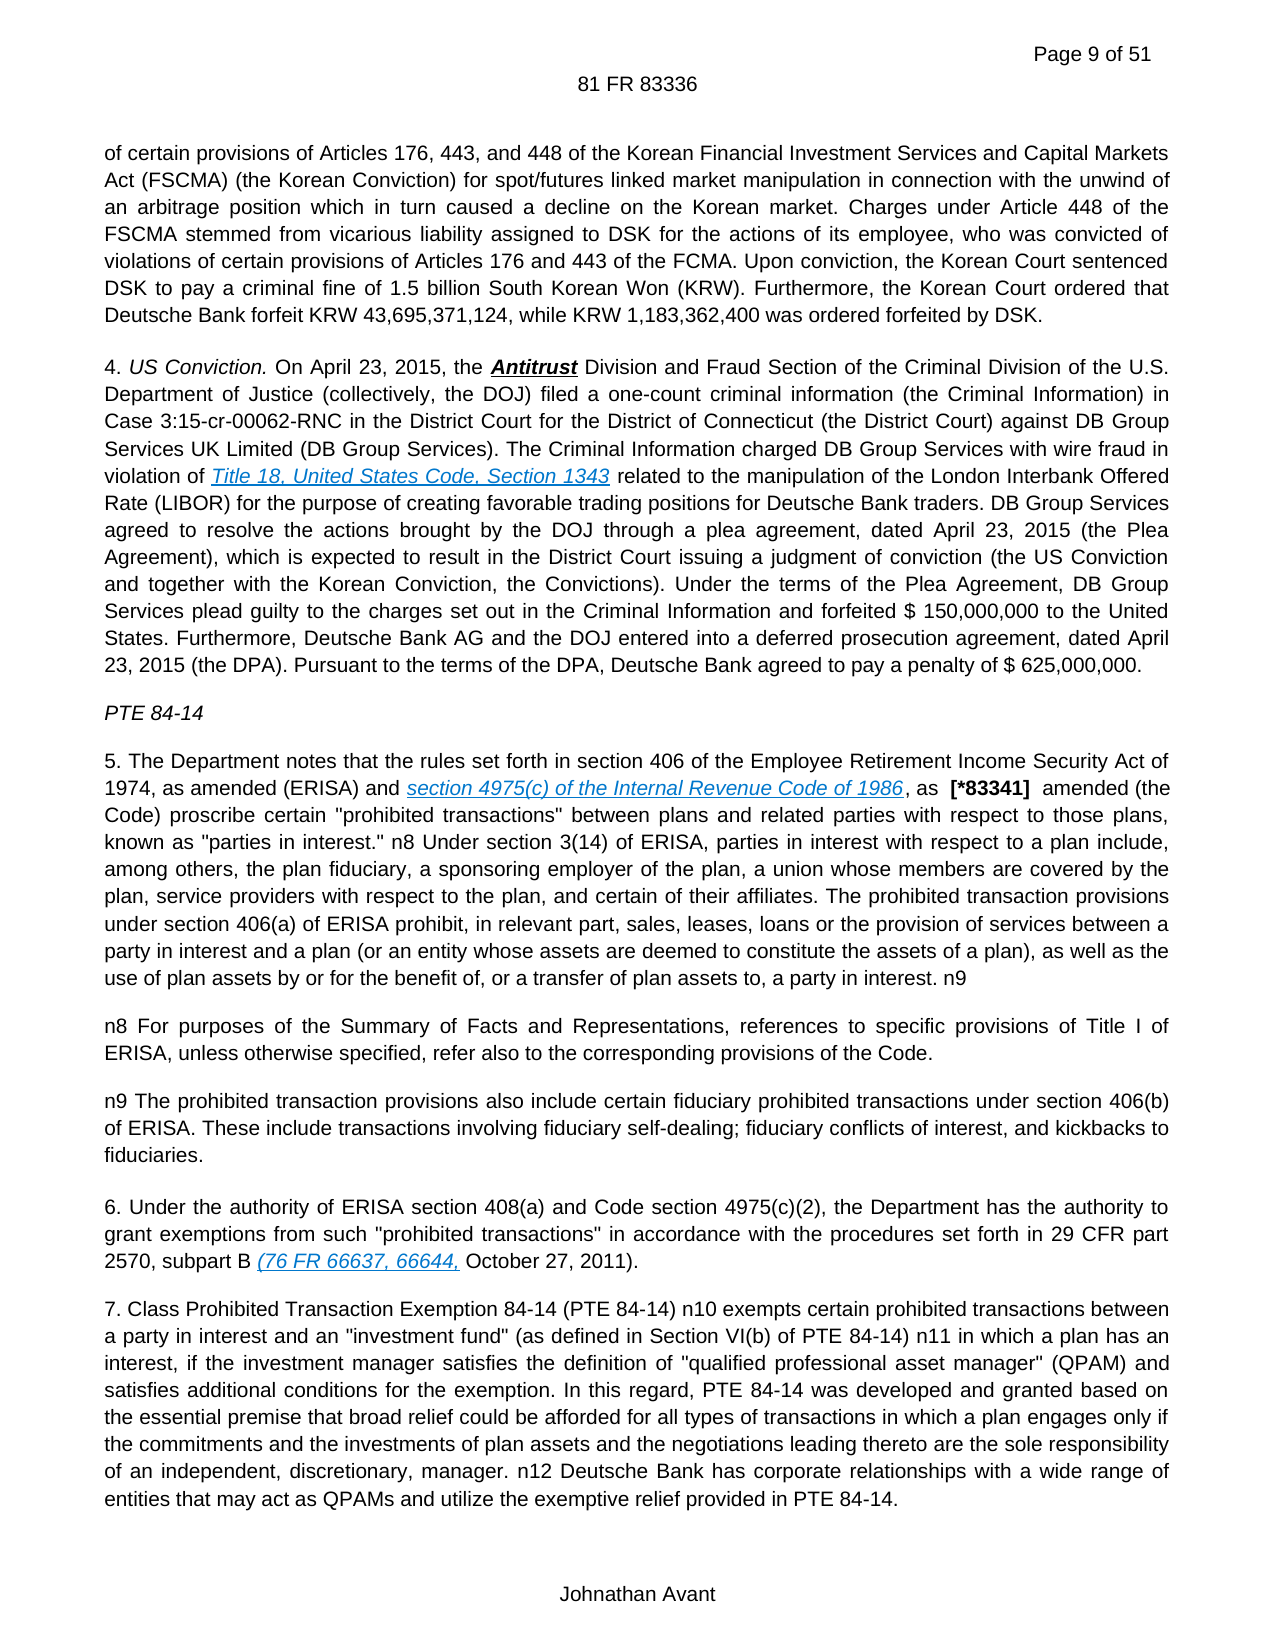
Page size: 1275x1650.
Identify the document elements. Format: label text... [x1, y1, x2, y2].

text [104, 137, 1171, 327]
text 6. Under the authority of ERISA section 408(a) and Code section 4975(c)(2), the Department has the authority to grant exemptions from such "prohibited transactions" in accordance with the procedures set forth in 29 CFR part 2570, subpart B (76 FR 66637, 66644, October 27, 2011). [104, 1192, 1171, 1273]
text 7. Class Prohibited Transaction Exemption 84-14 (PTE 84-14) n10 exempts certain prohibited transactions between a party in interest and an "investment fund" (as defined in Section VI(b) of PTE 84-14) n11 in which a plan has an interest, if the investment manager satisfies the definition of "qualified professional asset manager" (QPAM) and satisfies additional conditions for the exemption. In this regard, PTE 84-14 was developed and granted based on the essential premise that broad relief could be afforded for all types of transactions in which a plan engages only if the commitments and the investments of plan assets and the negotiations leading thereto are the sole responsibility of an independent, discretionary, manager. n12 Deutsche Bank has corporate relationships with a wide range of entities that may act as QPAMs and utilize the exemptive relief provided in PTE 84-14. [104, 1294, 1171, 1510]
text PTE 84-14 [104, 698, 1171, 725]
text n8 For purposes of the Summary of Facts and Representations, references to specific provisions of Title I of ERISA, unless otherwise specified, refer also to the corresponding provisions of the Code. [104, 1010, 1171, 1064]
text 5. The Department notes that the rules set forth in section 406 of the Employee Retirement Income Security Act of 1974, as amended (ERISA) and section 4975(c) of the Internal Revenue Code of 1986, as [*83341] amended (the Code) proscribe certain "prohibited transactions" between plans and related parties with respect to those plans, known as "parties in interest." n8 Under section 3(14) of ERISA, parties in interest with respect to a plan include, among others, the plan fiduciary, a sponsoring employer of the plan, a union whose members are covered by the plan, service providers with respect to the plan, and certain of their affiliates. The prohibited transaction provisions under section 406(a) of ERISA prohibit, in relevant part, sales, leases, loans or the provision of services between a party in interest and a plan (or an entity whose assets are deemed to constitute the assets of a plan), as well as the use of plan assets by or for the benefit of, or a transfer of plan assets to, a party in interest. n9 [104, 746, 1171, 989]
text n9 The prohibited transaction provisions also include certain fiduciary prohibited transactions under section 406(b) of ERISA. These include transactions involving fiduciary self-dealing; fiduciary conflicts of interest, and kickbacks to fiduciaries. [104, 1085, 1171, 1167]
text 4. US Conviction. On April 23, 2015, the Antitrust Division and Fraud Section of the Criminal Division of the U.S. Department of Justice (collectively, the DOJ) filed a one-count criminal information (the Criminal Information) in Case 3:15-cr-00062-RNC in the District Court for the District of Connecticut (the District Court) against DB Group Services UK Limited (DB Group Services). The Criminal Information charged DB Group Services with wire fraud in violation of Title 18, United States Code, Section 1343 related to the manipulation of the London Interbank Offered Rate (LIBOR) for the purpose of creating favorable trading positions for Deutsche Bank traders. DB Group Services agreed to resolve the actions brought by the DOJ through a plea agreement, dated April 23, 2015 (the Plea Agreement), which is expected to result in the District Court issuing a judgment of conviction (the US Conviction and together with the Korean Conviction, the Convictions). Under the terms of the Plea Agreement, DB Group Services plead guilty to the charges set out in the Criminal Information and forfeited $ 150,000,000 to the United States. Furthermore, Deutsche Bank AG and the DOJ entered into a deferred prosecution agreement, dated April 23, 2015 (the DPA). Pursuant to the terms of the DPA, Deutsche Bank agreed to pay a penalty of $ 625,000,000. [104, 352, 1171, 677]
